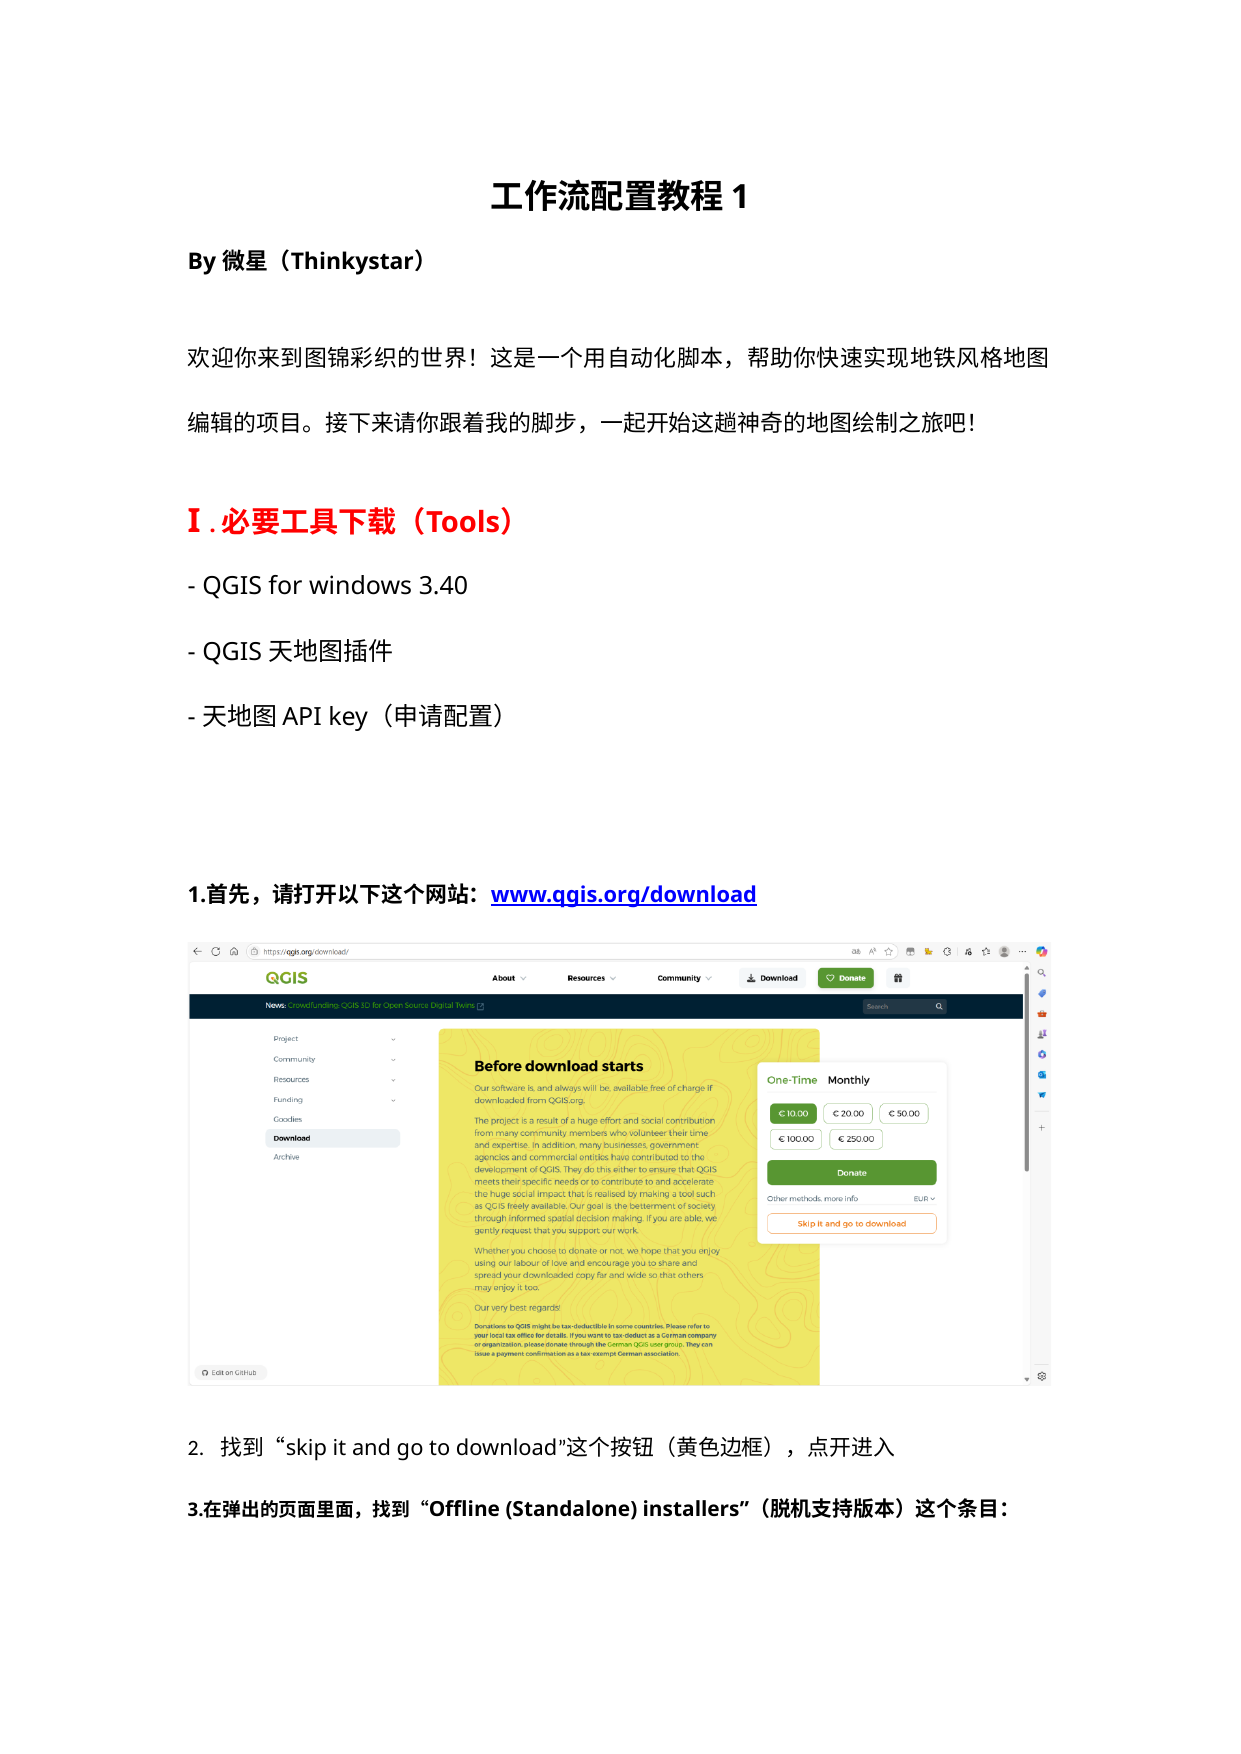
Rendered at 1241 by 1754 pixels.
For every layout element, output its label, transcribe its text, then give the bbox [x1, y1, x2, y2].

text 工作流配置教程1 [187, 162, 1053, 227]
picture [187, 942, 1052, 1386]
subtitle 3.在弹出的页面里面，找到“Offline (Standalone) installers”（脱机支持版本）这个条目： [187, 1491, 1053, 1524]
text 1.首先，请打开以下这个网站：www.qgis.org/download [187, 877, 1053, 909]
text 欢迎你来到图锦彩织的世界！这是一个用自动化脚本，帮助你快速实现地铁风格地图编辑的项目。接下来请你跟着我的脚步，一起开始这趟神奇的地图绘制之旅吧！ [187, 324, 1053, 454]
text - 天地图API key（申请配置） [187, 682, 1053, 747]
text - QGIS 天地图插件 [187, 617, 1053, 682]
text I . 必要工具下载（Tools） [187, 487, 1053, 552]
text - QGIS for windows 3.40 [187, 552, 1053, 617]
text By 微星（Thinkystar） [187, 227, 1053, 292]
list 找到“skip it and go to download”这个按钮（黄色边框），点开进入 [187, 1429, 1053, 1462]
